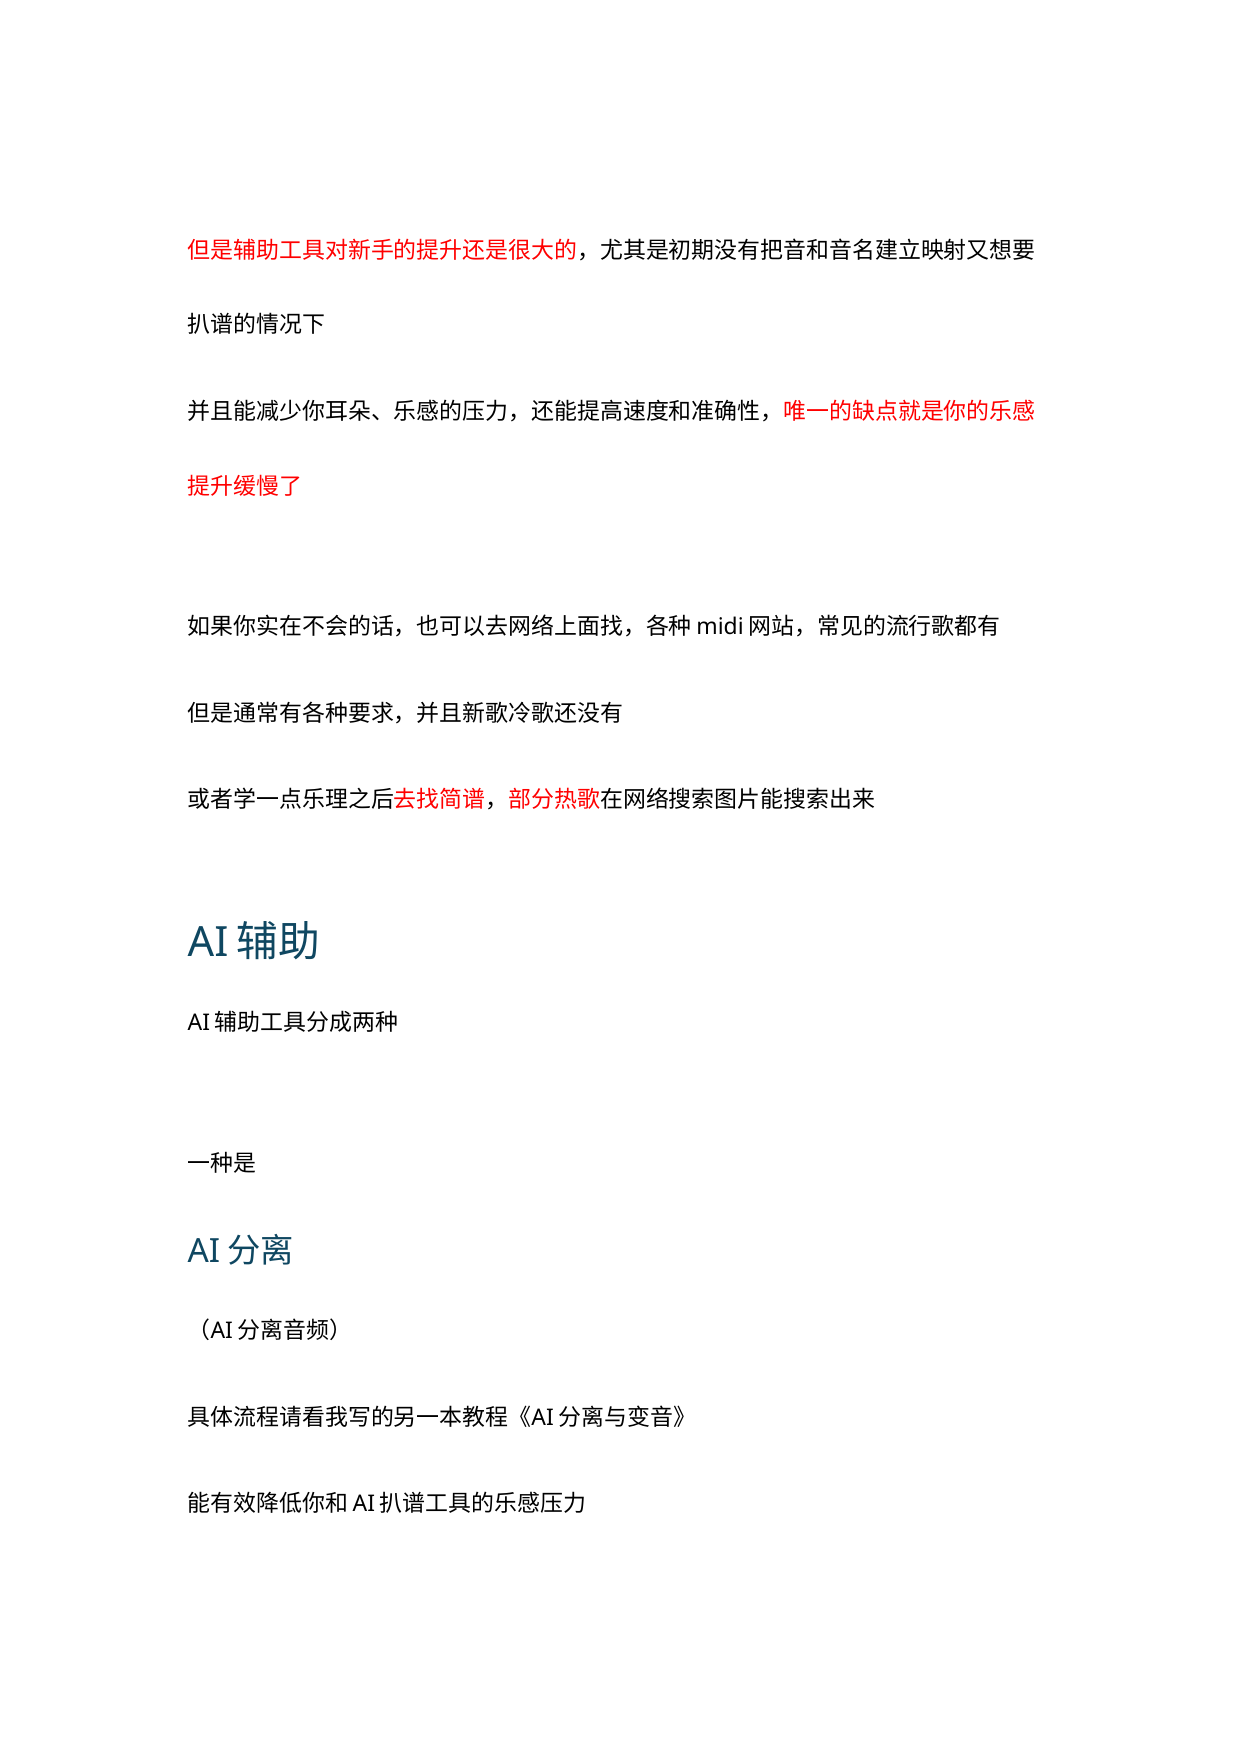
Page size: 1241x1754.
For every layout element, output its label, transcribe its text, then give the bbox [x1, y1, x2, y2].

text 一种是 [187, 1129, 1053, 1194]
subtitle AI分离 [187, 1215, 1053, 1280]
text 或者学一点乐理之后去找简谱，部分热歌在网络搜索图片能搜索出来 [187, 765, 1053, 830]
text AI辅助工具分成两种 [187, 988, 1053, 1053]
subtitle AI辅助 [187, 906, 1053, 971]
text 但是通常有各种要求，并且新歌冷歌还没有 [187, 679, 1053, 744]
text 并且能减少你耳朵、乐感的压力，还能提高速度和准确性，唯一的缺点就是你的乐感提升缓慢了 [187, 377, 1053, 517]
text 如果你实在不会的话，也可以去网络上面找，各种midi网站，常见的流行歌都有 [187, 592, 1053, 657]
text 但是辅助工具对新手的提升还是很大的，尤其是初期没有把音和音名建立映射又想要扒谱的情况下 [187, 216, 1053, 356]
text （AI分离音频） [187, 1296, 1053, 1361]
text 具体流程请看我写的另一本教程《AI分离与变音》 [187, 1382, 1053, 1447]
text 能有效降低你和AI扒谱工具的乐感压力 [187, 1469, 1053, 1534]
